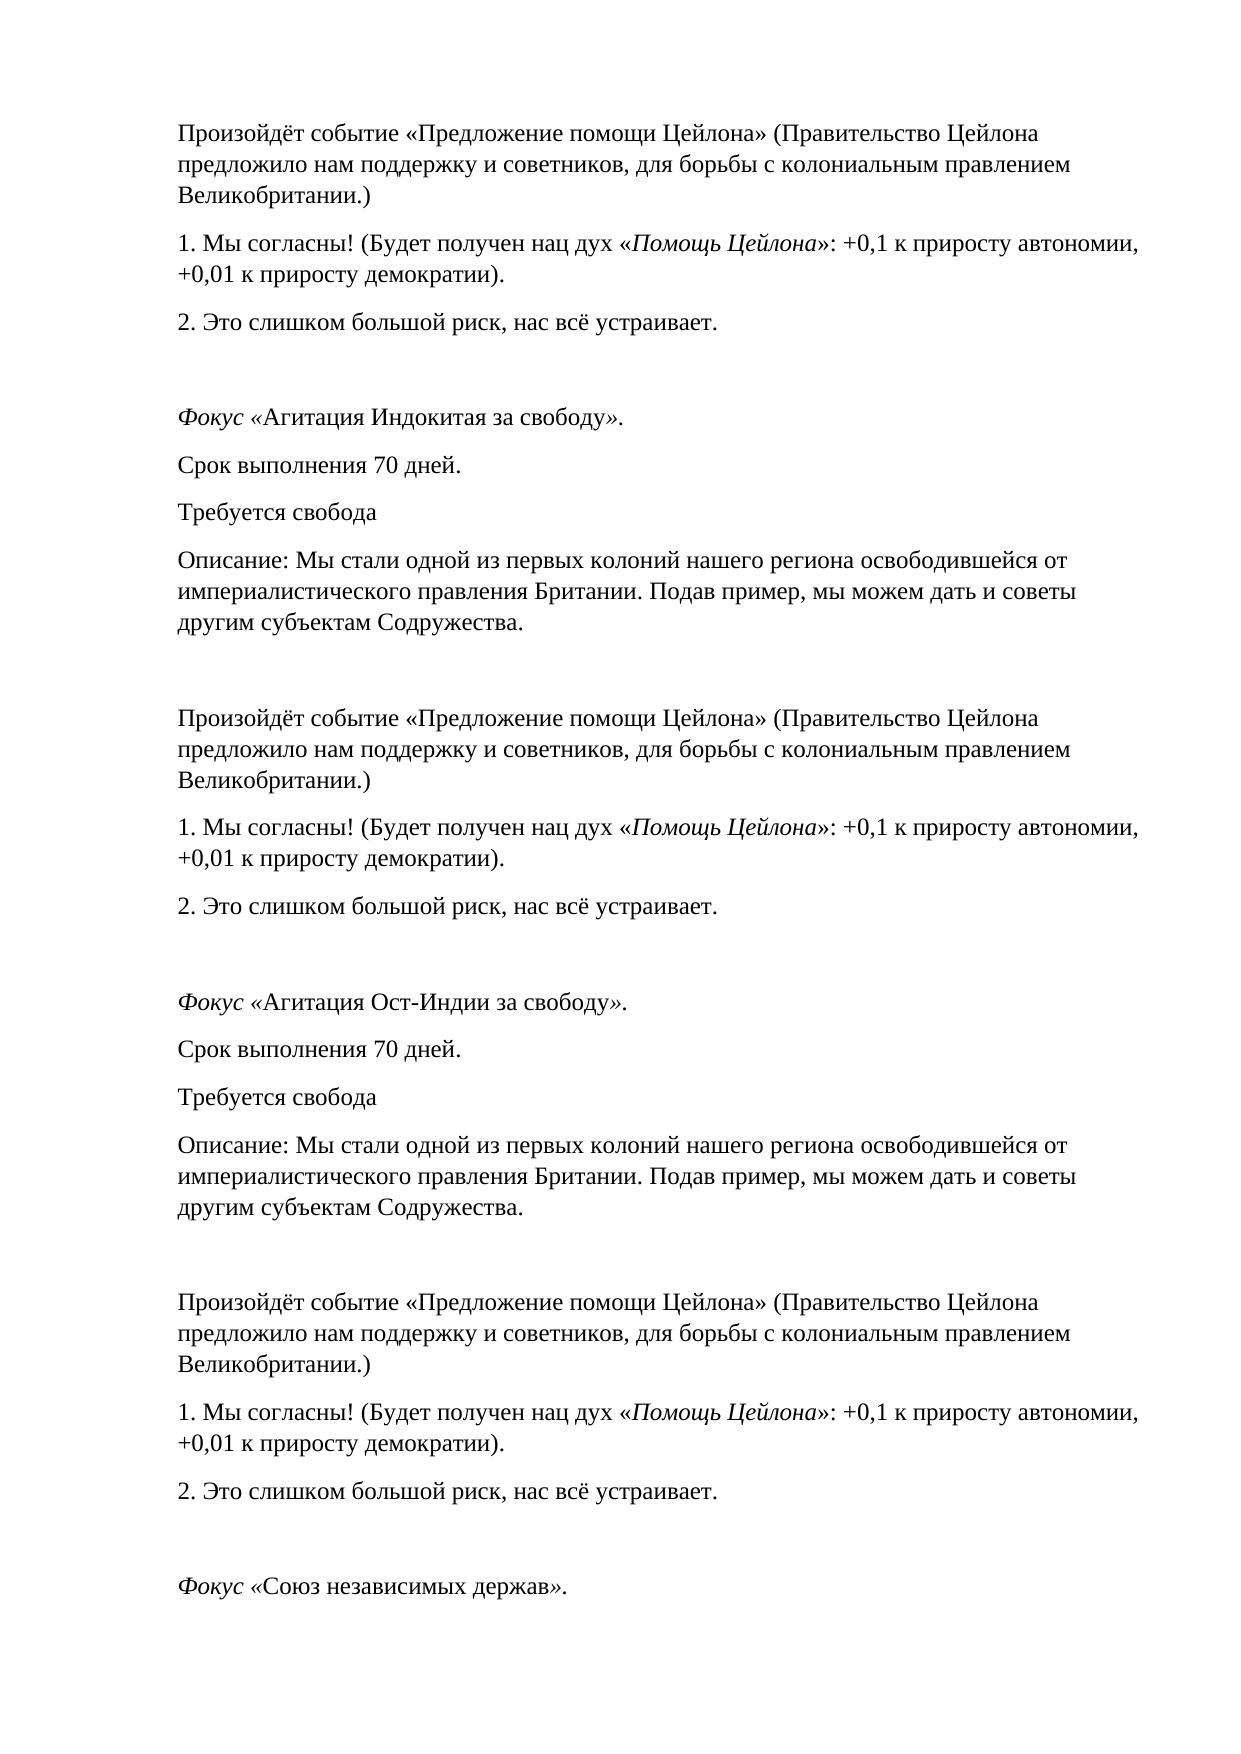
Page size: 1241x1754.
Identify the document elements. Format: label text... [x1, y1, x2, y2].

text 2. Это слишком большой риск, нас всё устраивает. [177, 1476, 1152, 1504]
text 1. Мы согласны! (Будет получен нац дух «Помощь Цейлона»: +0,1 к приросту автономии, +0,01 к приросту демократии). [177, 812, 1152, 872]
text Срок выполнения 70 дней. [177, 1034, 1152, 1063]
text Произойдёт событие «Предложение помощи Цейлона» (Правительство Цейлона предложило нам поддержку и советников, для борьбы с колониальным правлением Великобритании.) [177, 118, 1152, 209]
text 1. Мы согласны! (Будет получен нац дух «Помощь Цейлона»: +0,1 к приросту автономии, +0,01 к приросту демократии). [177, 1397, 1152, 1457]
text Фокус «Агитация Индокитая за свободу». [177, 402, 1152, 431]
text Описание: Мы стали одной из первых колоний нашего региона освободившейся от империалистического правления Британии. Подав пример, мы можем дать и советы другим субъектам Содружества. [177, 1130, 1152, 1221]
text 1. Мы согласны! (Будет получен нац дух «Помощь Цейлона»: +0,1 к приросту автономии, +0,01 к приросту демократии). [177, 228, 1152, 288]
text Произойдёт событие «Предложение помощи Цейлона» (Правительство Цейлона предложило нам поддержку и советников, для борьбы с колониальным правлением Великобритании.) [177, 703, 1152, 793]
text Произойдёт событие «Предложение помощи Цейлона» (Правительство Цейлона предложило нам поддержку и советников, для борьбы с колониальным правлением Великобритании.) [177, 1287, 1152, 1378]
text Описание: Мы стали одной из первых колоний нашего региона освободившейся от империалистического правления Британии. Подав пример, мы можем дать и советы другим субъектам Содружества. [177, 545, 1152, 636]
text Требуется свобода [177, 1082, 1152, 1111]
text 2. Это слишком большой риск, нас всё устраивает. [177, 307, 1152, 335]
text Срок выполнения 70 дней. [177, 450, 1152, 478]
text Фокус «Союз независимых держав». [177, 1571, 1152, 1600]
text Требуется свобода [177, 497, 1152, 526]
text Фокус «Агитация Ост-Индии за свободу». [177, 987, 1152, 1015]
text 2. Это слишком большой риск, нас всё устраивает. [177, 891, 1152, 920]
